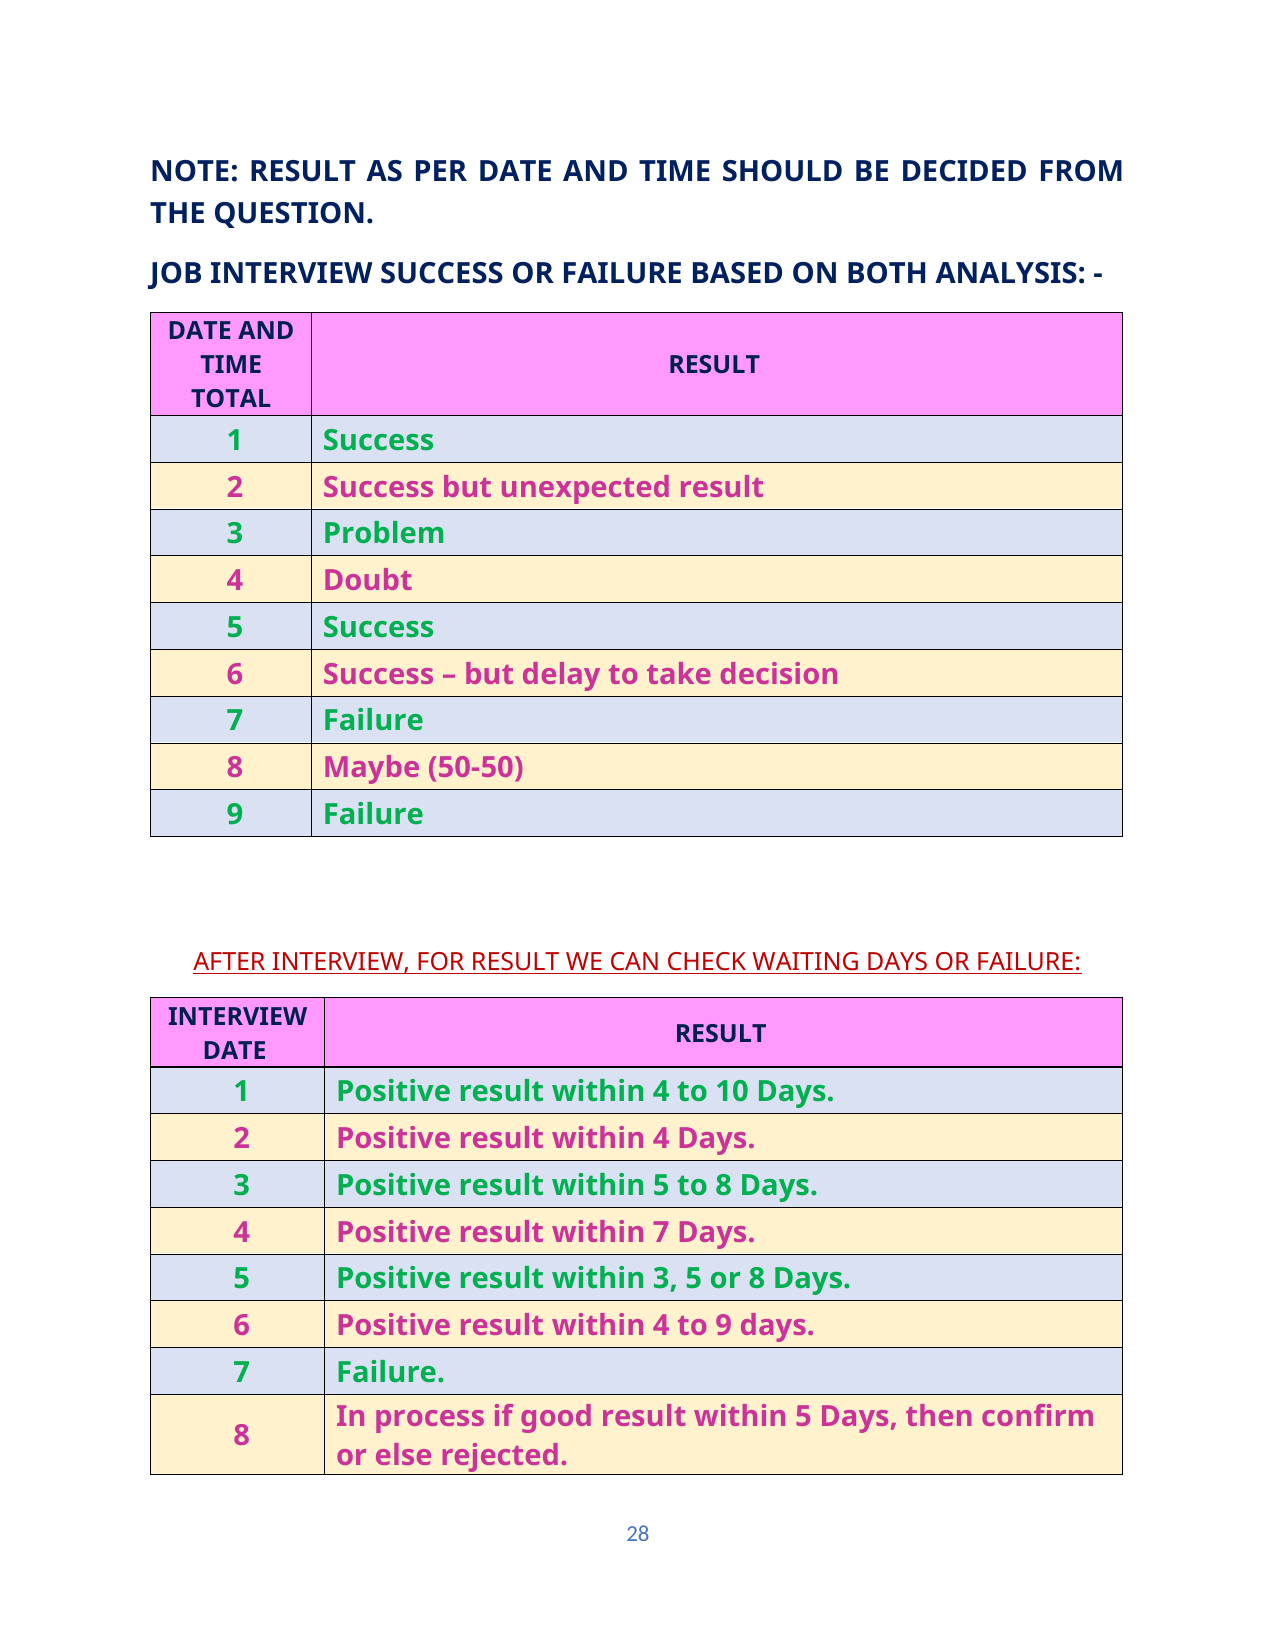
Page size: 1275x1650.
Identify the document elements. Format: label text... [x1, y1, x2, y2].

table_header INTERVIEW DATE [151, 998, 324, 1066]
table_cell Positive result within 4 to 10 Days. [325, 1068, 1122, 1113]
table_cell Success [312, 416, 1122, 462]
table_cell 4 [151, 1208, 324, 1253]
table_cell Positive result within 4 to 9 days. [325, 1301, 1122, 1347]
table_cell In process if good result within 5 Days, then confirm or else rejected. [325, 1395, 1122, 1474]
table_cell Positive result within 5 to 8 Days. [325, 1161, 1122, 1207]
table_cell Positive result within 7 Days. [325, 1208, 1122, 1253]
table_cell 3 [151, 1161, 324, 1207]
table_cell Positive result within 4 Days. [325, 1114, 1122, 1160]
table_cell Failure. [325, 1348, 1122, 1394]
table_cell 5 [151, 603, 311, 649]
table_cell Problem [312, 510, 1122, 555]
table_header DATE AND TIME TOTAL [151, 313, 311, 415]
table_cell Failure [312, 697, 1122, 742]
table_cell 4 [151, 556, 311, 602]
table_header RESULT [325, 998, 1122, 1066]
text NOTE: RESULT AS PER DATE AND TIME SHOULD DECIDE FROM THE QUESTION. [150, 150, 1125, 232]
text AFTER INTERVIEW RESULT CAN CHECK WAITING DAYS OR FAILURE: [150, 944, 1125, 978]
table_cell 6 [151, 1301, 324, 1347]
table_cell 1 [151, 1068, 324, 1113]
table_cell 7 [151, 697, 311, 742]
table_cell 6 [151, 650, 311, 696]
table_cell 5 [151, 1255, 324, 1300]
table_cell 2 [151, 463, 311, 508]
table_cell 7 [151, 1348, 324, 1394]
table_cell 2 [151, 1114, 324, 1160]
table_cell 3 [151, 510, 311, 555]
table_cell Failure [312, 790, 1122, 836]
text JOB INTERVIEW SUCCESS OR FAILURE BASED ON BOTH ANALYSIS:- [150, 252, 1125, 292]
table_cell 9 [151, 790, 311, 836]
table_cell 8 [151, 744, 311, 789]
table_cell Positive result within 3, 5 or 8 Days. [325, 1255, 1122, 1300]
table_cell 1 [151, 416, 311, 462]
table_cell Doubt [312, 556, 1122, 602]
table_cell Success – but delay to take decision [312, 650, 1122, 696]
table_header RESULT [312, 313, 1122, 415]
table_cell Maybe (50-50) [312, 744, 1122, 789]
table_cell 8 [151, 1395, 324, 1474]
table_cell Success but unexpected result [312, 463, 1122, 508]
table_cell Success [312, 603, 1122, 649]
